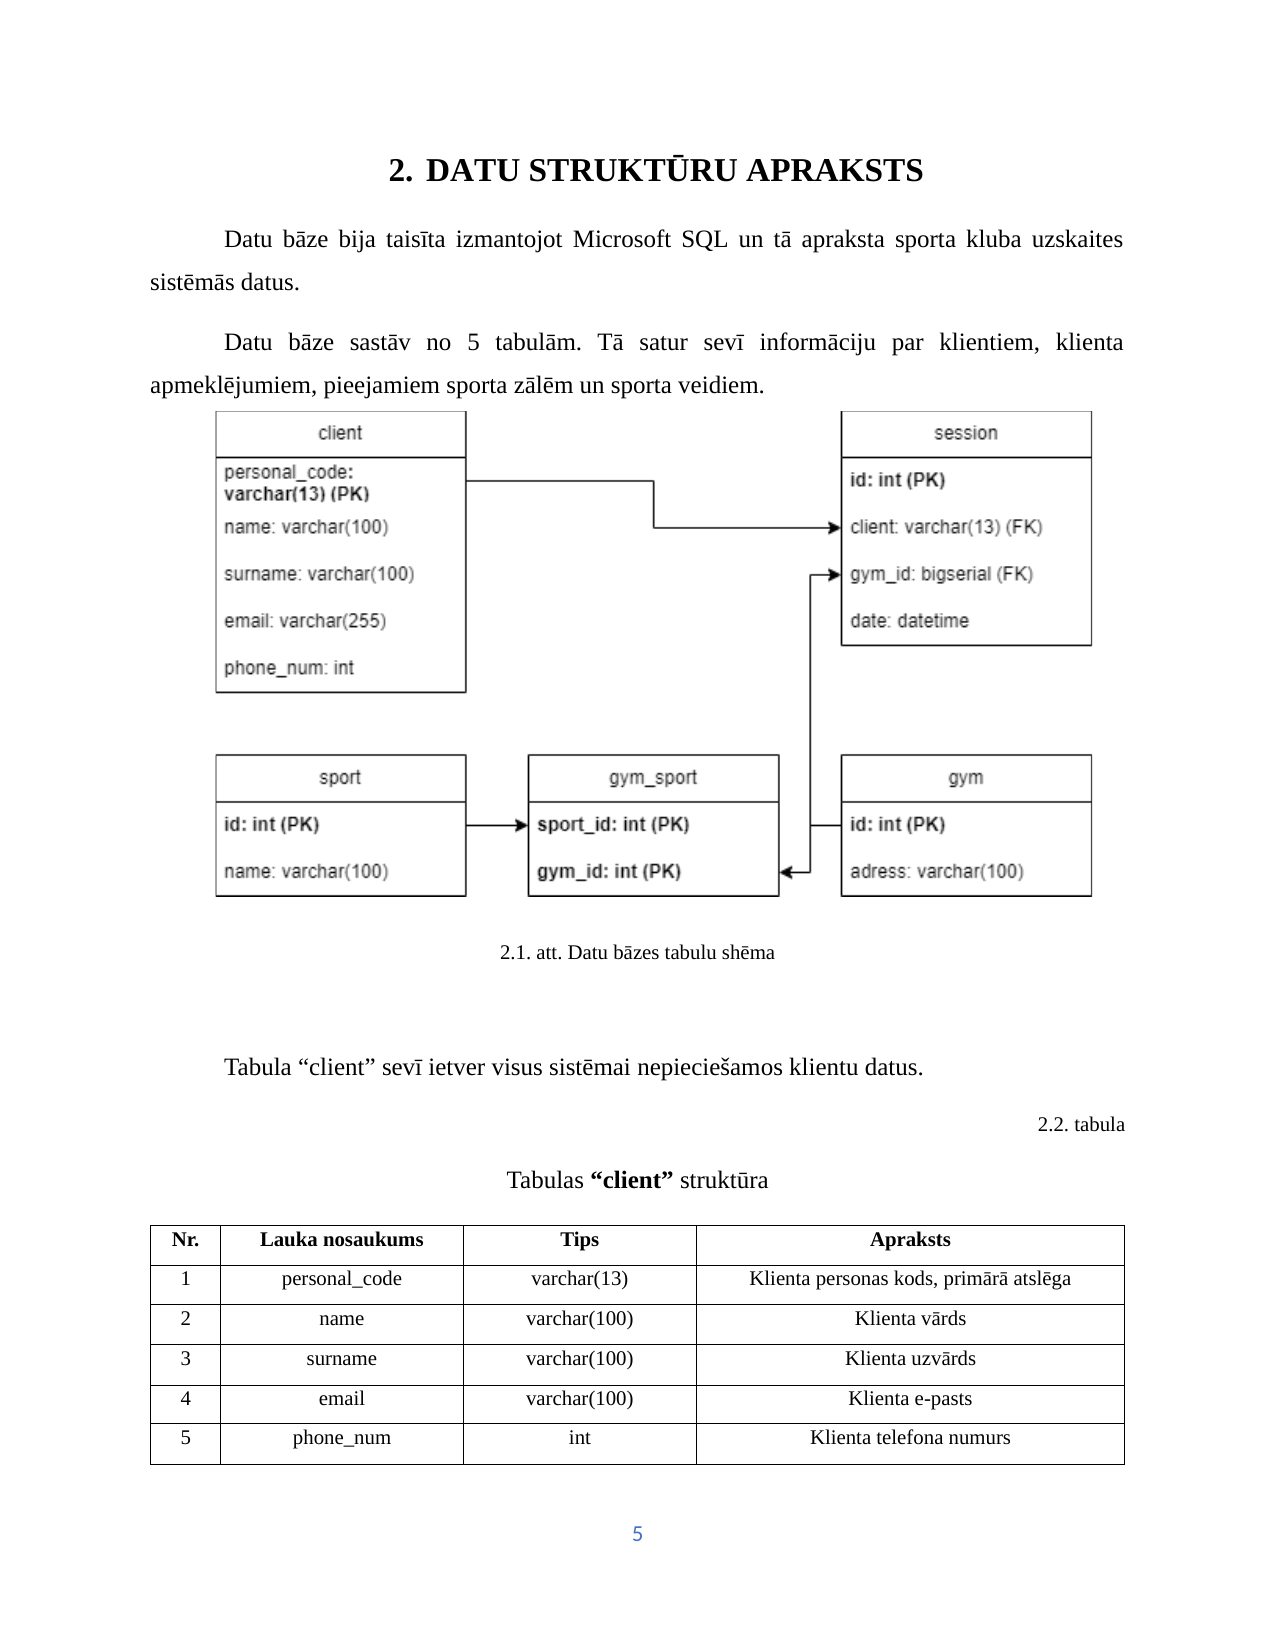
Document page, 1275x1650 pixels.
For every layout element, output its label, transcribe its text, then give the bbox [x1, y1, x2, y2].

table_cell 3 [151, 1345, 220, 1384]
table_cell Klienta e-pasts [697, 1386, 1124, 1423]
table_cell Klienta telefona numurs [697, 1424, 1124, 1464]
table_cell Klienta personas kods, primārā atslēga [697, 1266, 1124, 1304]
text Tabulas “client” struktūra [150, 1165, 1125, 1194]
table_header Nr. [151, 1226, 220, 1265]
table_cell int [464, 1424, 696, 1464]
table_cell Klienta uzvārds [697, 1345, 1124, 1384]
table_cell 1 [151, 1266, 220, 1304]
table_cell personal_code [221, 1266, 463, 1304]
table_header Lauka nosaukums [221, 1226, 463, 1265]
table_cell email [221, 1386, 463, 1423]
table_cell varchar(100) [464, 1305, 696, 1344]
table_cell 5 [151, 1424, 220, 1464]
table_cell 2 [151, 1305, 220, 1344]
table_cell name [221, 1305, 463, 1344]
table_cell 4 [151, 1386, 220, 1423]
table_cell Klienta vārds [697, 1305, 1124, 1344]
table_cell varchar(100) [464, 1345, 696, 1384]
picture [215, 411, 1093, 897]
table_header Apraksts [697, 1226, 1124, 1265]
text 2.2. tabula [150, 1112, 1125, 1136]
table_cell surname [221, 1345, 463, 1384]
text Tabula “client” sevī ietver visus sistēmai nepieciešamos klientu datus. [150, 1052, 1125, 1081]
table_header Tips [464, 1226, 696, 1265]
table_cell varchar(13) [464, 1266, 696, 1304]
table_cell phone_num [221, 1424, 463, 1464]
table_cell varchar(100) [464, 1386, 696, 1423]
list DATU STRUKTŪRU APRAKSTS [187, 150, 1125, 188]
text Datu bāze bija taisīta izmantojot Microsoft SQL un tā apraksta sporta kluba uzskaites sistēmās datus. [150, 224, 1125, 296]
text Datu bāze sastāv no 5 tabulām. Tā satur sevī informāciju par klientiem, klienta apmeklējumiem, pieejamiem sporta zālēm un sporta veidiem. [150, 327, 1125, 399]
